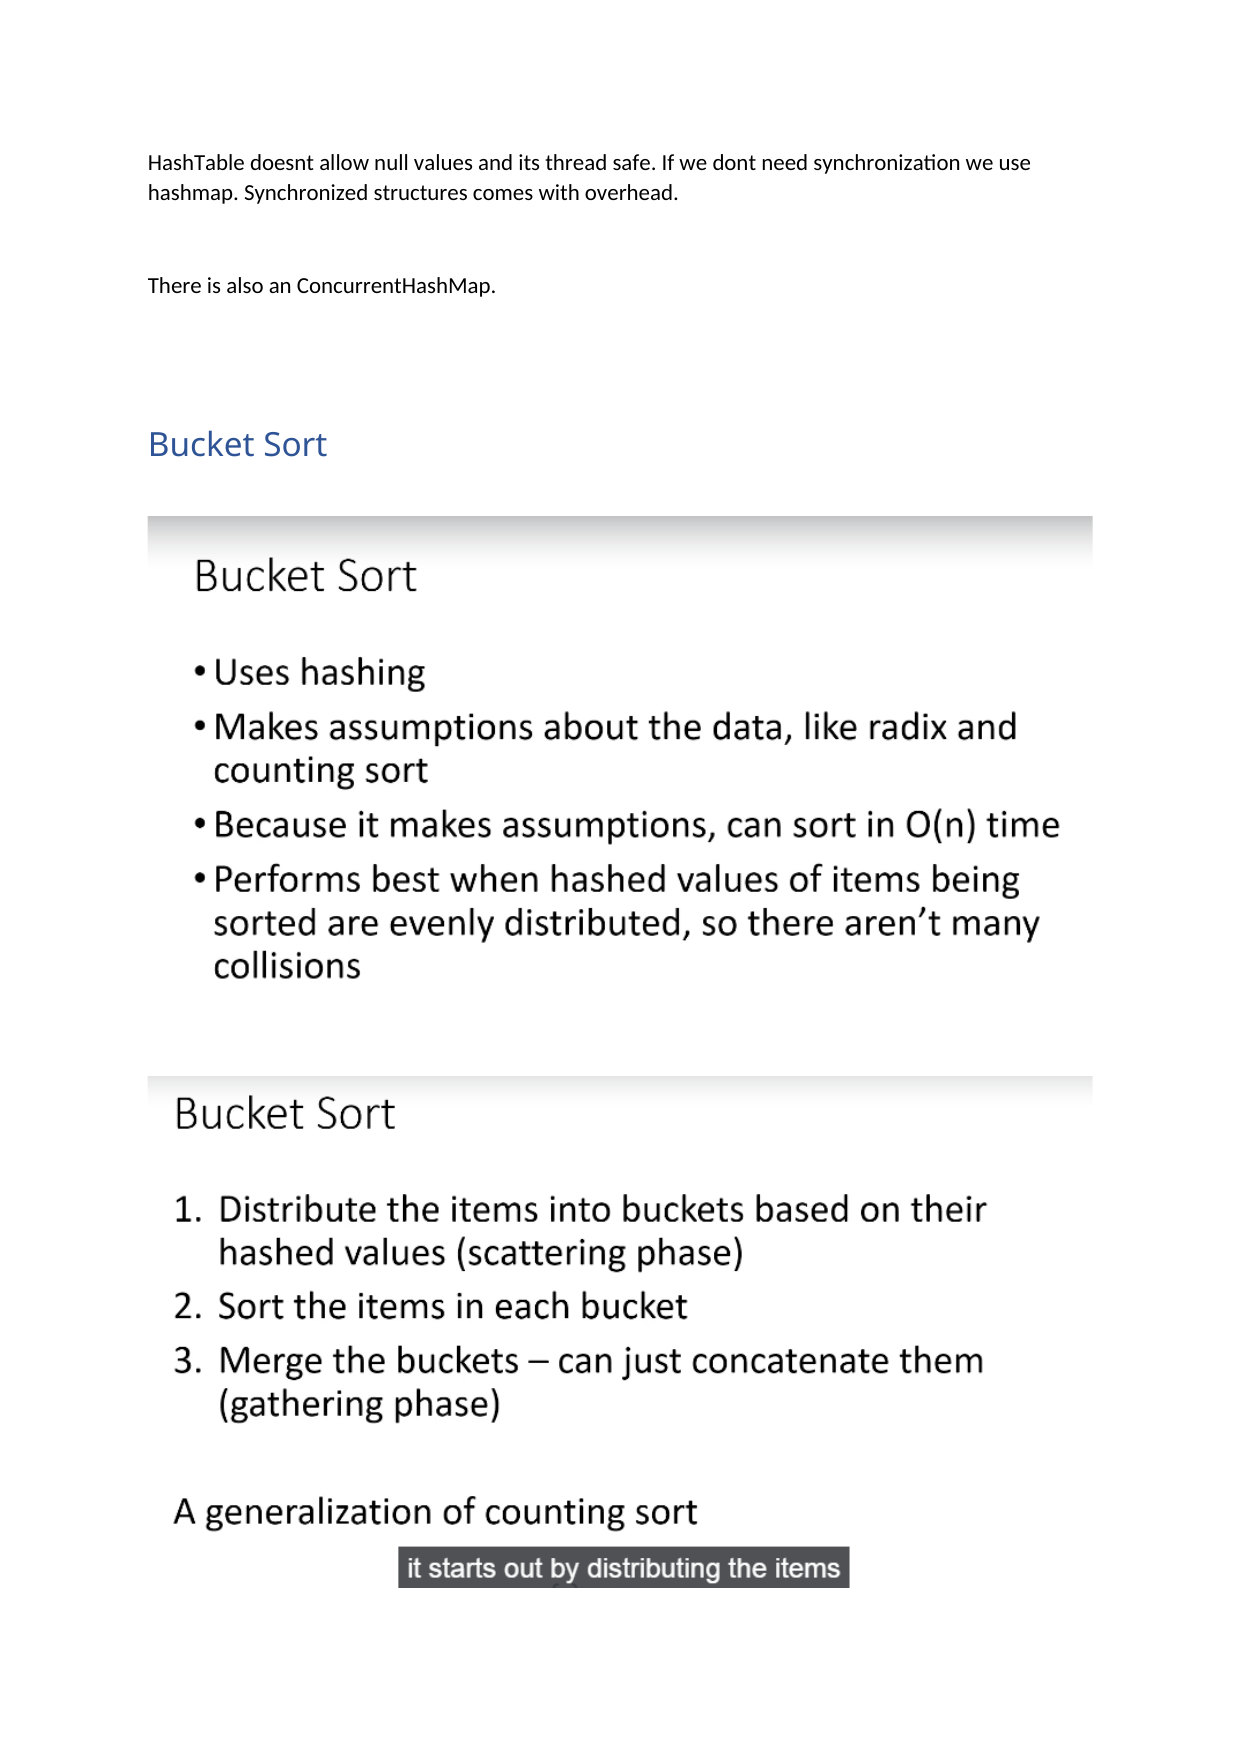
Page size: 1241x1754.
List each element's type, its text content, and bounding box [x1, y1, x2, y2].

text HashTable doesnt allow null values and its thread safe. If we dont need synchronization we use hashmap. Synchronized structures comes with overhead. [148, 148, 1093, 206]
picture [147, 1076, 1093, 1588]
subtitle Bucket Sort [148, 421, 1093, 466]
text There is also an ConcurrentHashMap. [148, 272, 1093, 299]
picture [147, 516, 1093, 1011]
